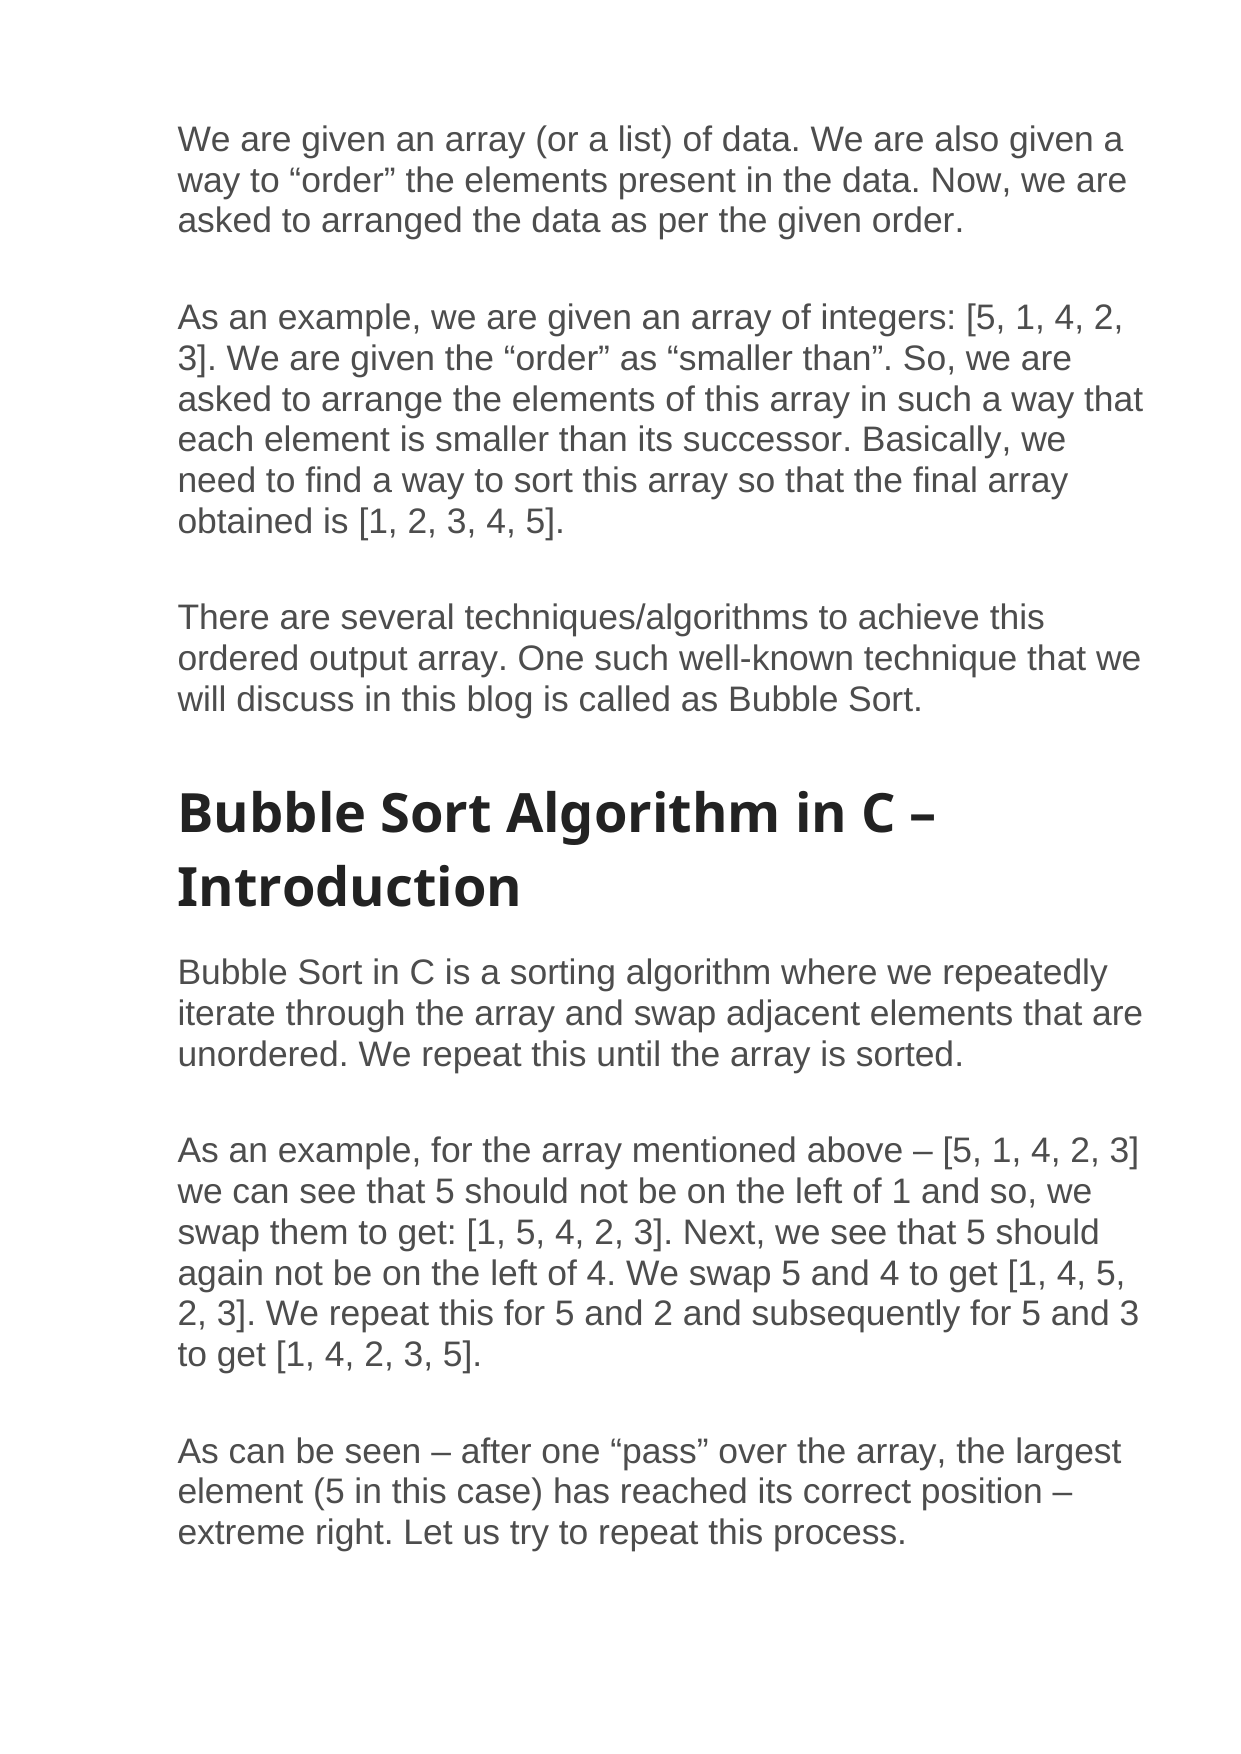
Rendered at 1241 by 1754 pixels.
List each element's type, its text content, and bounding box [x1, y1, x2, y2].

text We are given an array (or a list) of data. We are also given a way to “order” the elements present in the data. Now, we are asked to arranged the data as per the given order. [177, 118, 1152, 240]
text As an example, for the array mentioned above – [5, 1, 4, 2, 3] we can see that 5 should not be on the left of 1 and so, we swap them to get: [1, 5, 4, 2, 3]. Next, we see that 5 should again not be on the left of 4. We swap 5 and 4 to get [1, 4, 5, 2, 3]. We repeat this for 5 and 2 and subsequently for 5 and 3 to get [1, 4, 2, 3, 5]. [177, 1129, 1152, 1374]
text Bubble Sort Algorithm in C – Introduction [177, 775, 1152, 922]
text Bubble Sort in C is a sorting algorithm where we repeatedly iterate through the array and swap adjacent elements that are unordered. We repeat this until the array is sorted. [177, 951, 1152, 1073]
text There are several techniques/algorithms to achieve this ordered output array. One such well-known technique that we will discuss in this blog is called as Bubble Sort. [177, 597, 1152, 719]
text As can be seen – after one “pass” over the array, the largest element (5 in this case) has reached its correct position – extreme right. Let us try to repeat this process. [177, 1430, 1152, 1552]
text As an example, we are given an array of integers: [5, 1, 4, 2, 3]. We are given the “order” as “smaller than”. So, we are asked to arrange the elements of this array in such a way that each element is smaller than its successor. Basically, we need to find a way to sort this array so that the final array obtained is [1, 2, 3, 4, 5]. [177, 296, 1152, 541]
